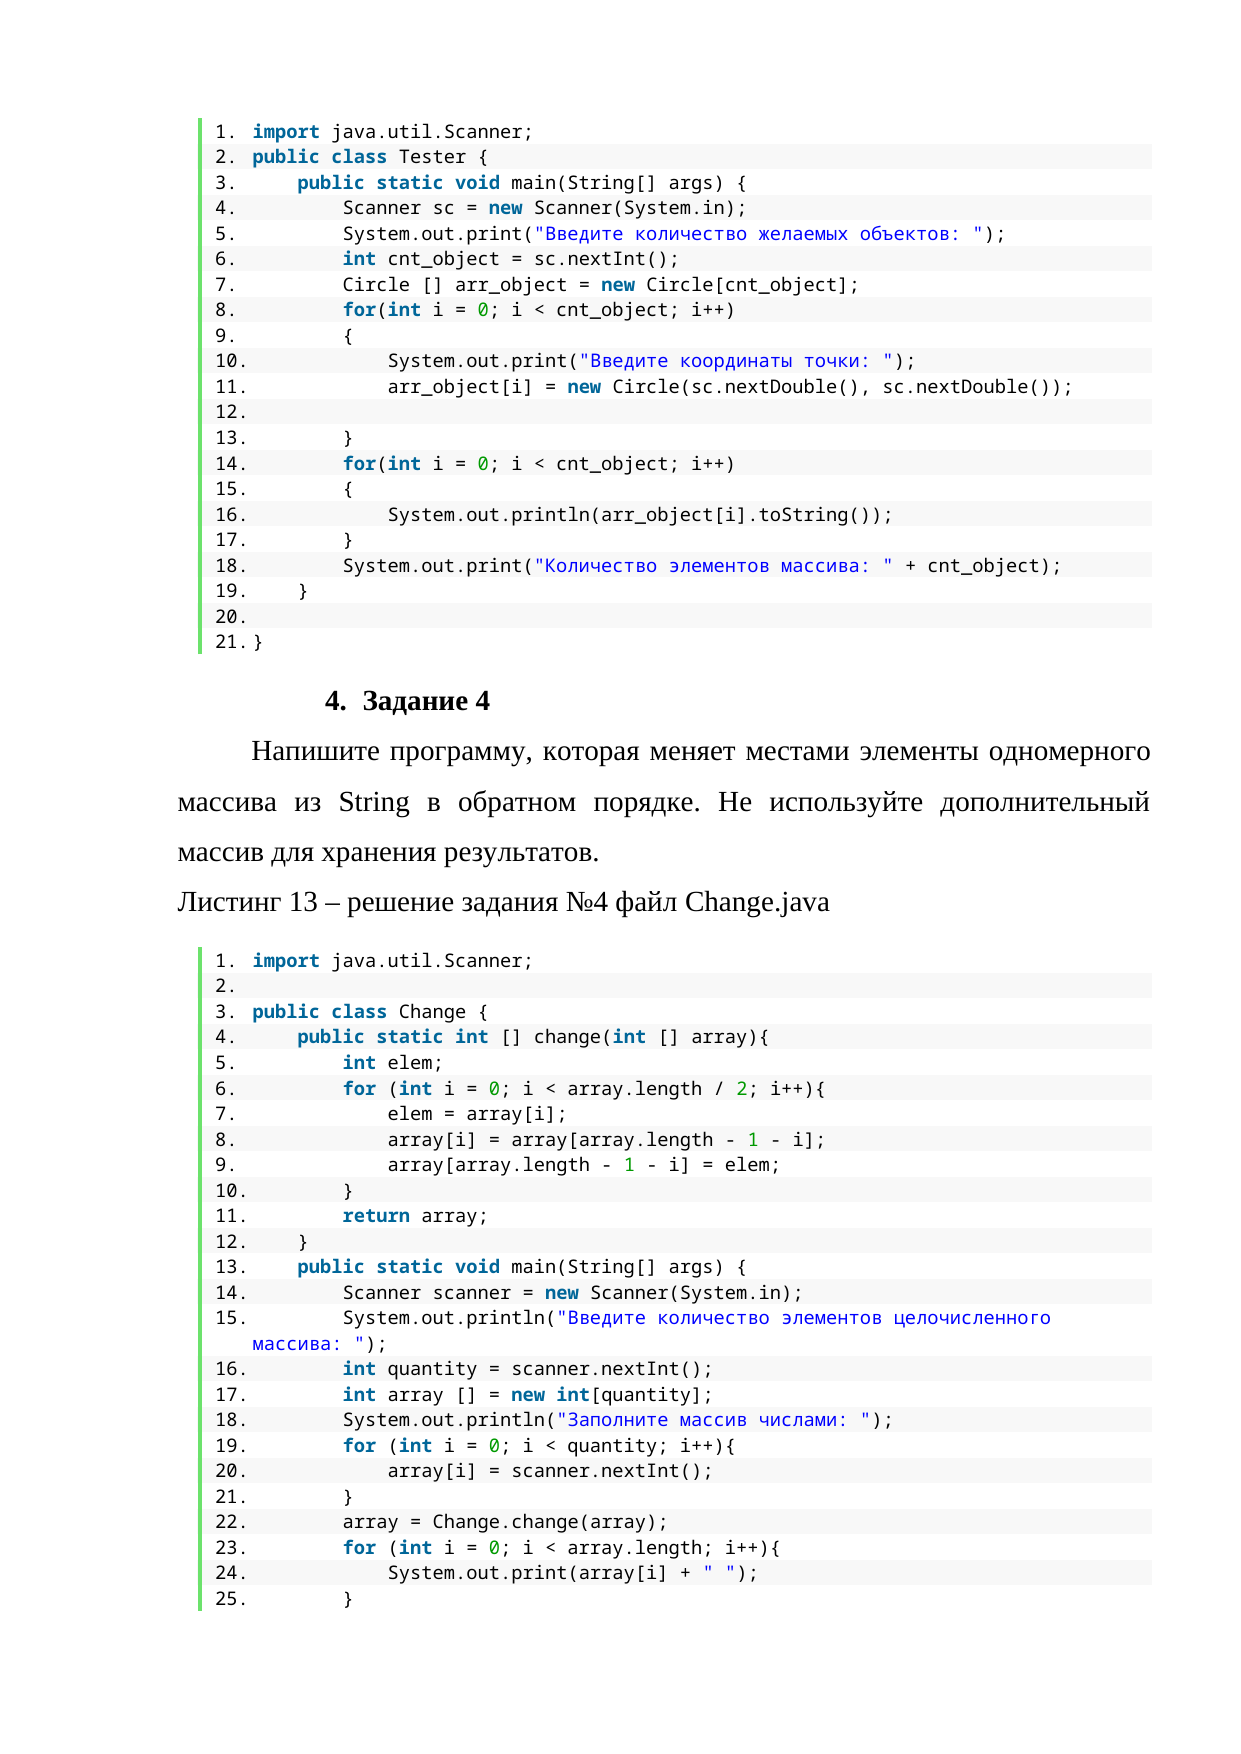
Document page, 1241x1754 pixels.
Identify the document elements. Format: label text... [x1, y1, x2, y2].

list return array; [202, 1202, 1152, 1228]
list public class Tester { [202, 144, 1152, 169]
list for (int i = 0; i < array.length; i++){ [202, 1534, 1152, 1560]
list } [202, 1585, 1152, 1611]
list System.out.print("Количество элементов массива: " + cnt_object); [202, 552, 1152, 577]
list elem = array[i]; [202, 1100, 1152, 1126]
list Scanner scanner = new Scanner(System.in); [202, 1279, 1152, 1304]
list for (int i = 0; i < array.length / 2; i++){ [202, 1075, 1152, 1100]
list for(int i = 0; i < cnt_object; i++) [202, 450, 1152, 475]
list public static void main(String[] args) { [202, 1253, 1152, 1279]
list for(int i = 0; i < cnt_object; i++) [202, 297, 1152, 322]
list Circle [] arr_object = new Circle[cnt_object]; [202, 271, 1152, 297]
list } [202, 424, 1152, 450]
list Задание 4 [325, 683, 1152, 717]
list } [202, 1483, 1152, 1509]
list for (int i = 0; i < quantity; i++){ [202, 1432, 1152, 1458]
list int array [] = new int[quantity]; [202, 1381, 1152, 1407]
text Листинг 13 – решение задания №4 файл Change.java [177, 884, 1152, 918]
list System.out.print("Введите координаты точки: "); [202, 348, 1152, 373]
list System.out.print("Введите количество желаемых объектов: "); [202, 220, 1152, 246]
text Напишите программу, которая меняет местами элементы одномерного массива из String в обратном порядке. Не используйте дополнительный массив для хранения результатов. [177, 733, 1152, 868]
list System.out.println("Введите количество элементов целочисленного массива: "); [202, 1304, 1152, 1356]
list import java.util.Scanner; [202, 947, 1152, 973]
list public static void main(String[] args) { [202, 169, 1152, 195]
list { [202, 322, 1152, 348]
list arr_object[i] = new Circle(sc.nextDouble(), sc.nextDouble()); [202, 373, 1152, 399]
list } [202, 1228, 1152, 1253]
list import java.util.Scanner; [202, 118, 1152, 144]
list } [202, 1177, 1152, 1202]
list array[array.length - 1 - i] = elem; [202, 1151, 1152, 1177]
list System.out.println(arr_object[i].toString()); [202, 501, 1152, 526]
list } [202, 526, 1152, 552]
list array[i] = scanner.nextInt(); [202, 1458, 1152, 1483]
list Scanner sc = new Scanner(System.in); [202, 195, 1152, 220]
list array[i] = array[array.length - 1 - i]; [202, 1126, 1152, 1151]
list public class Change { [202, 998, 1152, 1024]
list int quantity = scanner.nextInt(); [202, 1356, 1152, 1381]
list } [202, 577, 1152, 603]
list int elem; [202, 1049, 1152, 1075]
list { [202, 475, 1152, 501]
list public static int [] change(int [] array){ [202, 1024, 1152, 1049]
list } [202, 628, 1152, 654]
list System.out.print(array[i] + " "); [202, 1560, 1152, 1585]
list int cnt_object = sc.nextInt(); [202, 246, 1152, 271]
list System.out.println("Заполните массив числами: "); [202, 1407, 1152, 1432]
list array = Change.change(array); [202, 1509, 1152, 1534]
